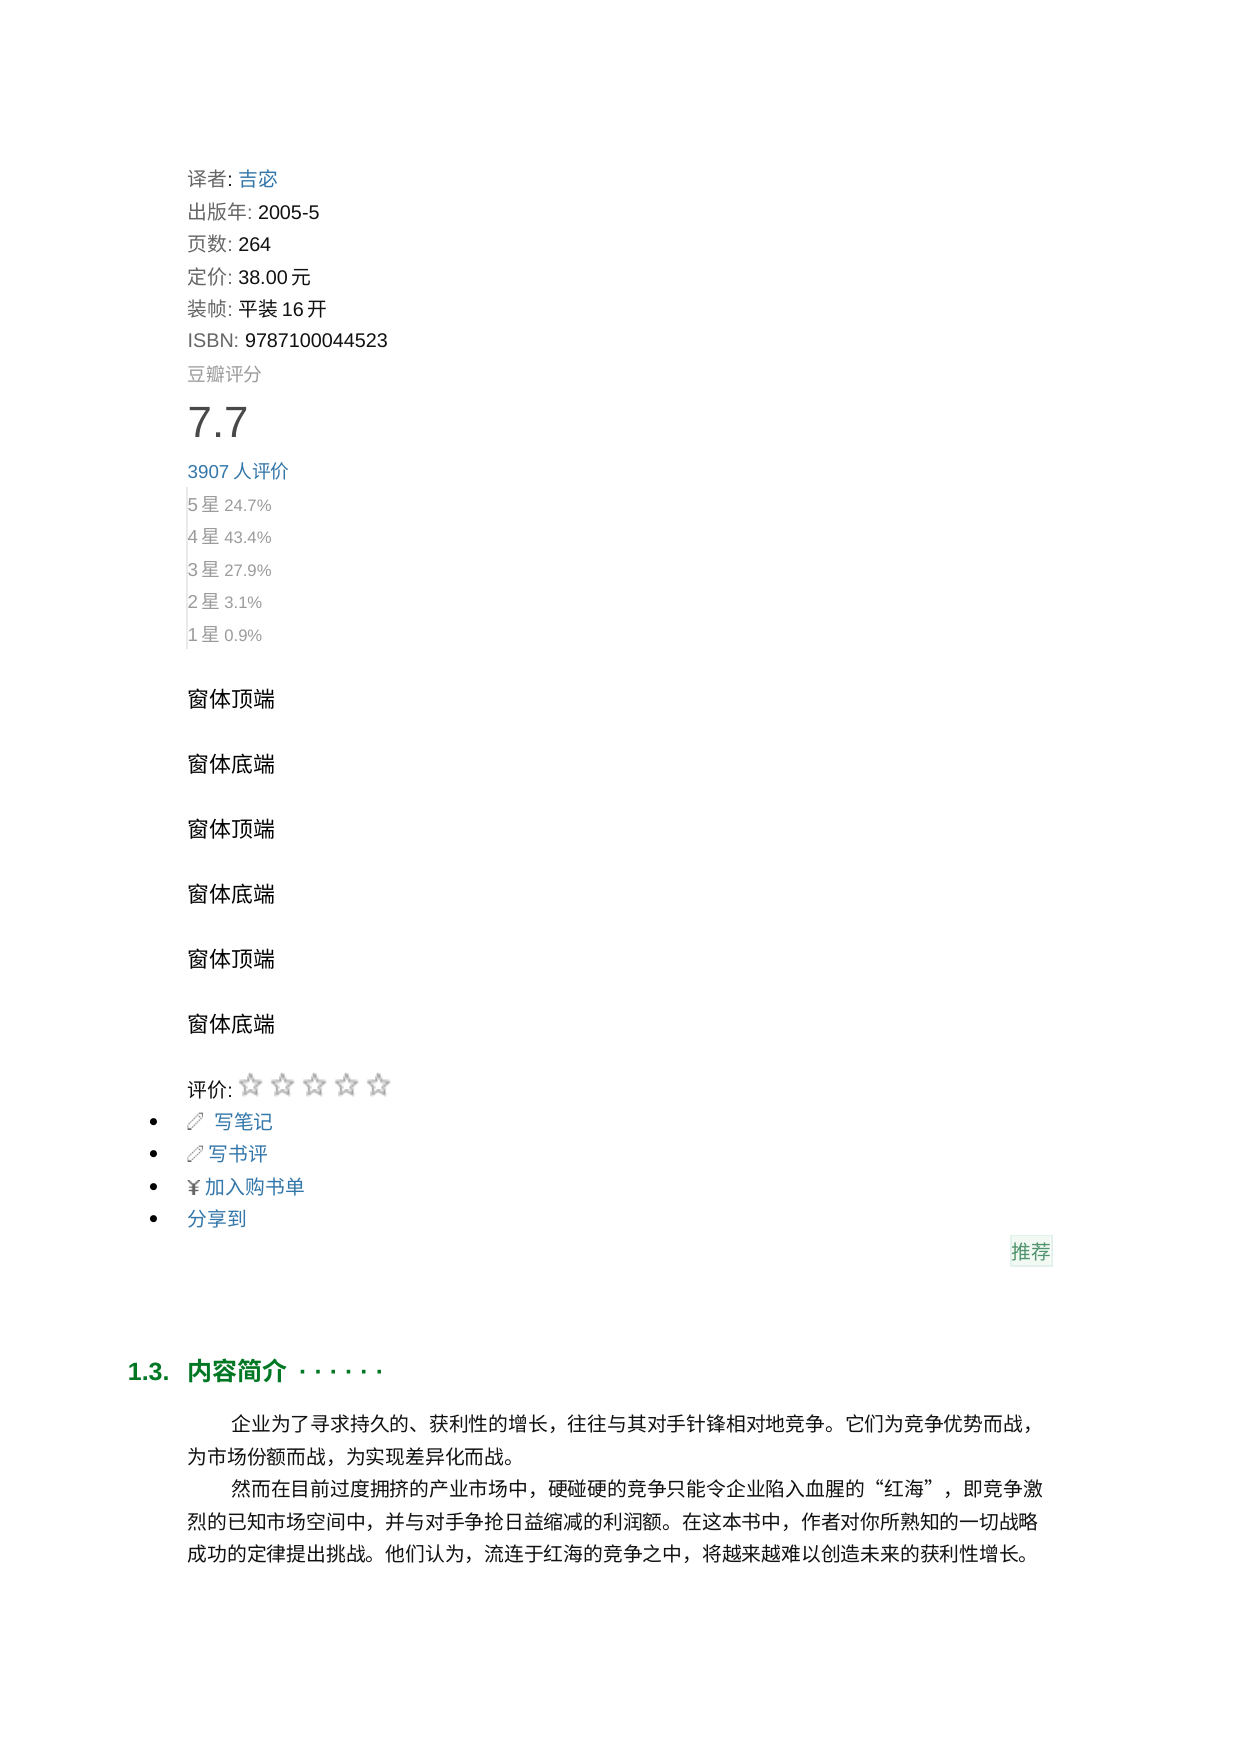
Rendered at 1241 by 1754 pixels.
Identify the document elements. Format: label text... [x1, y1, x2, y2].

picture [187, 1180, 200, 1195]
list 加入购书单 [150, 1169, 1053, 1202]
picture [302, 1072, 328, 1098]
text 豆瓣评分 [187, 357, 1053, 389]
text 企业为了寻求持久的、获利性的增长，往往与其对手针锋相对地竞争。它们为竞争优势而战，为市场份额而战，为实现差异化而战。 [187, 1407, 1053, 1472]
picture [187, 1144, 203, 1162]
picture [366, 1072, 392, 1098]
text 3907人评价 [187, 454, 1053, 487]
picture [270, 1072, 295, 1098]
picture [334, 1072, 359, 1098]
text 7.7 [187, 389, 1053, 454]
text 评价: [187, 1072, 1053, 1104]
list 分享到 [150, 1202, 1053, 1234]
list 写书评 [150, 1137, 1053, 1169]
list 写笔记 [150, 1104, 1053, 1137]
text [187, 162, 1053, 357]
subtitle 内容简介 · · · · · · [128, 1337, 1053, 1402]
picture [187, 1112, 203, 1130]
text 然而在目前过度拥挤的产业市场中，硬碰硬的竞争只能令企业陷入血腥的“红海”，即竞争激烈的已知市场空间中，并与对手争抢日益缩减的利润额。在这本书中，作者对你所熟知的一切战略成功的定律提出挑战。他们认为，流连于红海的竞争之中，将越来越难以创造未来的获利性增长。 [187, 1472, 1053, 1569]
text 推荐 [187, 1234, 1052, 1267]
text 5星24.7% 4星43.4% 3星27.9% 2星3.1% 1星0.9% [188, 487, 1053, 649]
picture [238, 1072, 264, 1098]
